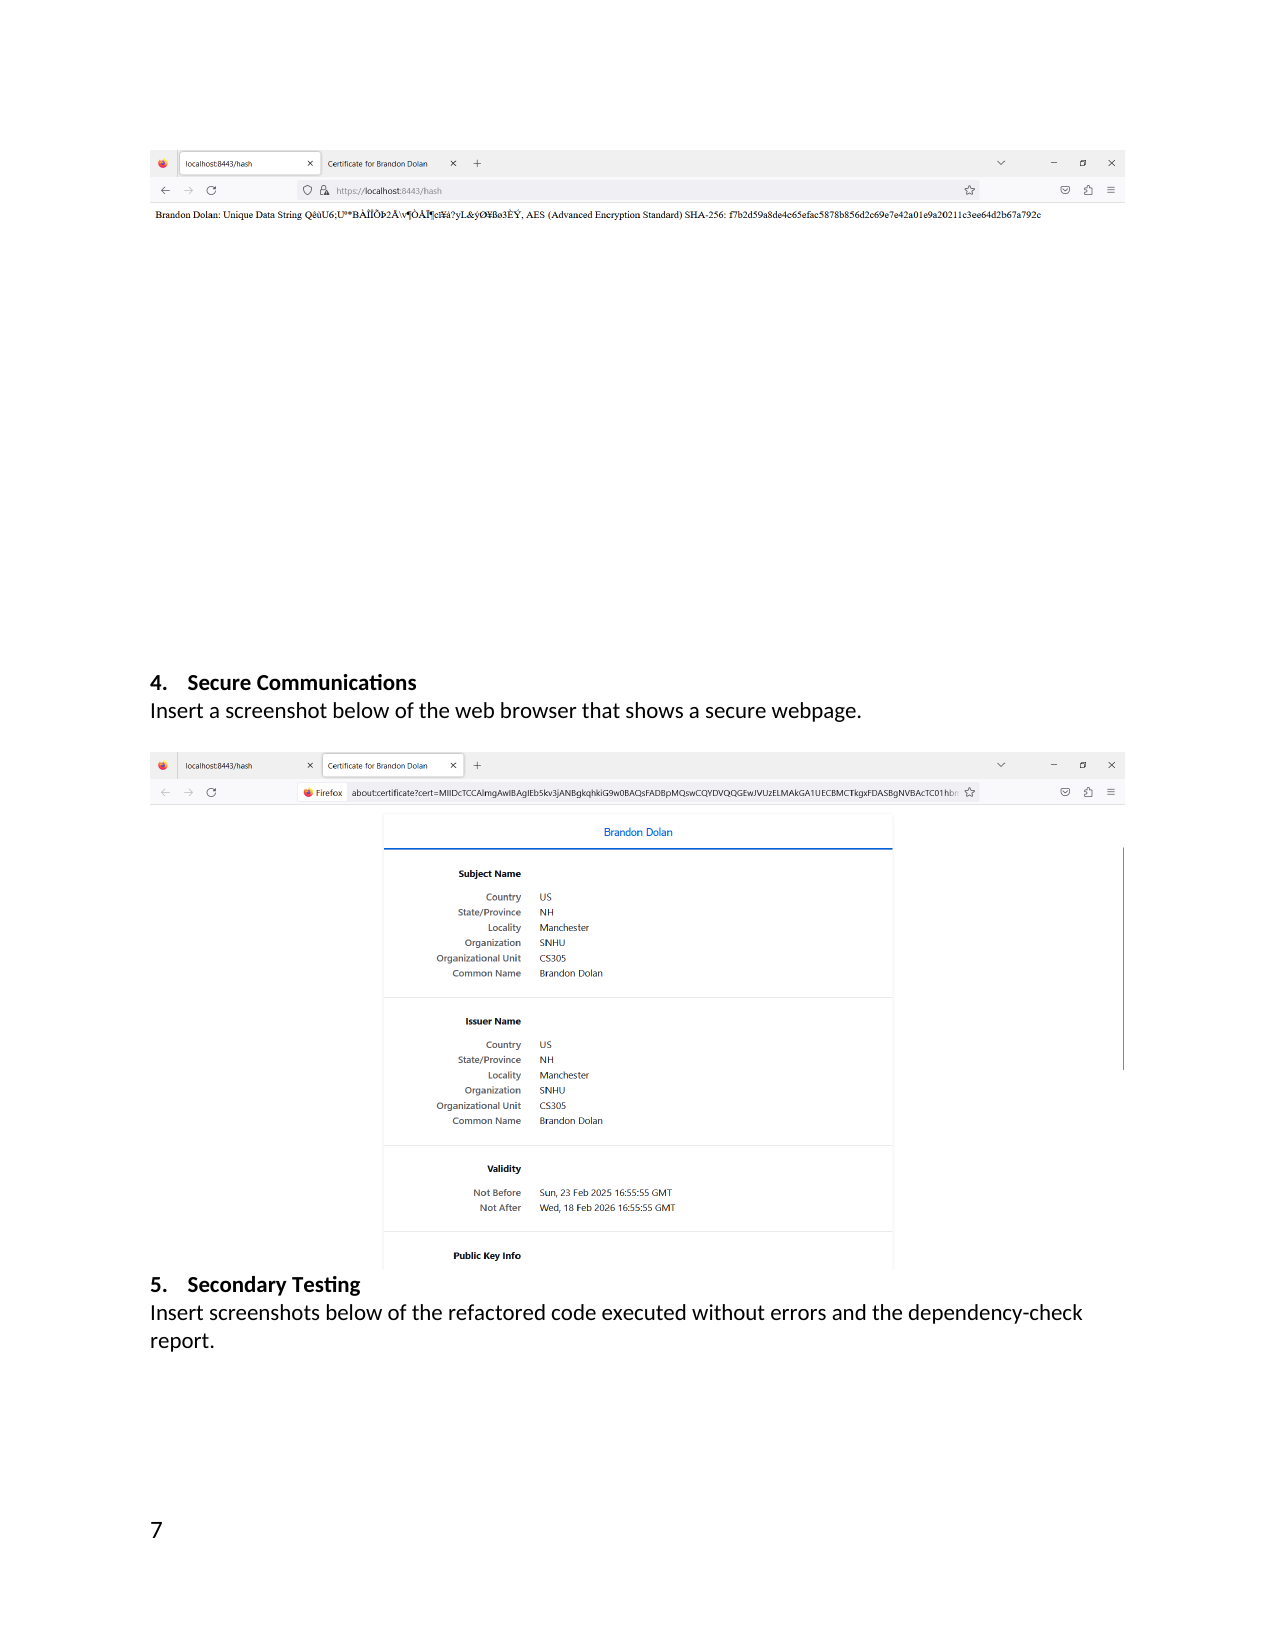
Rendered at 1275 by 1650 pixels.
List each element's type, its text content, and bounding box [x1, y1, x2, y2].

subtitle Secondary Testing [150, 1270, 1125, 1298]
subtitle Secure Communications [150, 668, 1125, 696]
picture [150, 150, 1125, 668]
text Insert a screenshot below of the web browser that shows a secure webpage. [150, 696, 1125, 724]
picture [150, 752, 1125, 1270]
text Insert screenshots below of the refactored code executed without errors and the dependency-check report. [150, 1298, 1125, 1354]
